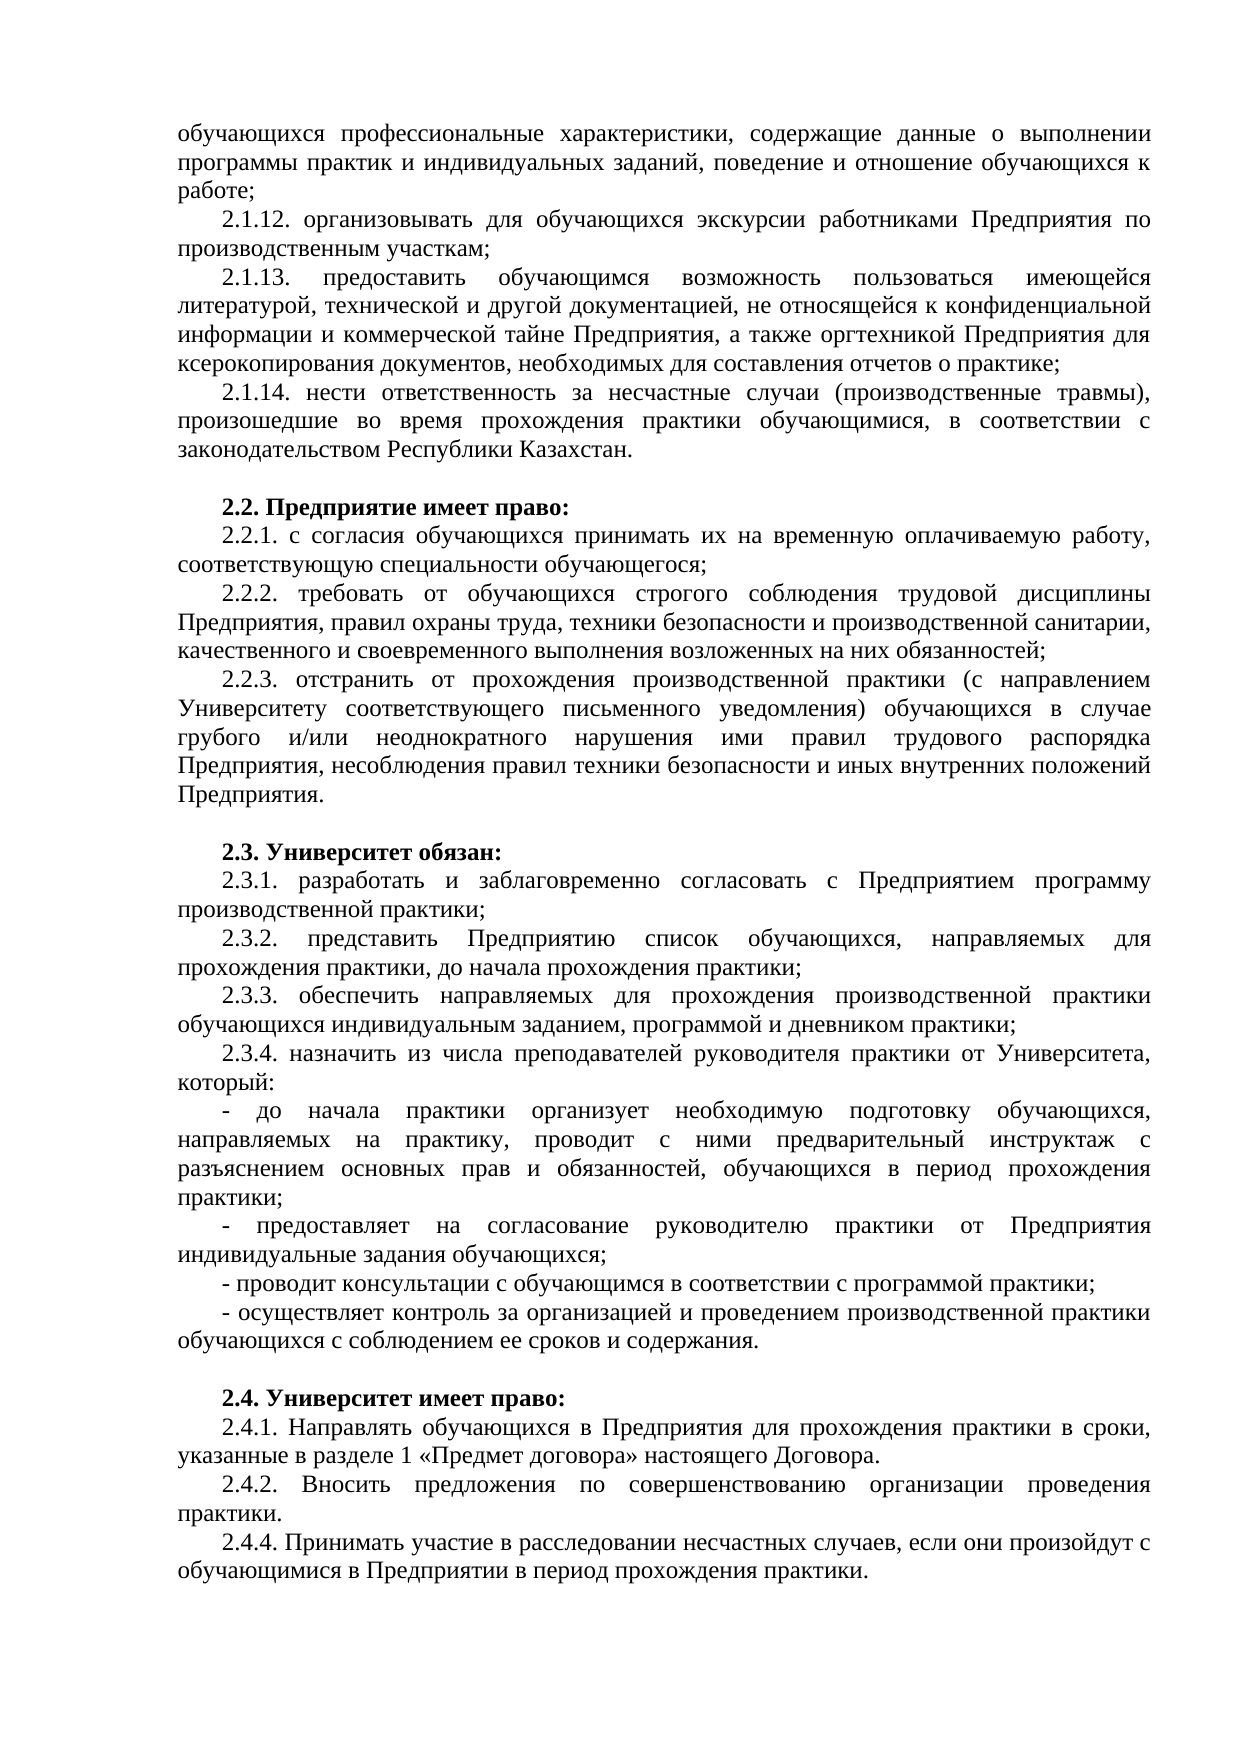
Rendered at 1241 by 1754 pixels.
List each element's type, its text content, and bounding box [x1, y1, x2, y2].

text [177, 118, 1152, 204]
text - проводит консультации с обучающимся в соответствии с программой практики; [177, 1268, 1152, 1297]
text 2.1.13. предоставить обучающимся возможность пользоваться имеющейся литературой, технической и другой документацией, не относящейся к конфиденциальной информации и коммерческой тайне Предприятия, а также оргтехникой Предприятия для ксерокопирования документов, необходимых для составления отчетов о практике; [177, 262, 1152, 377]
text 2.1.12. организовывать для обучающихся экскурсии работниками Предприятия по производственным участкам; [177, 204, 1152, 262]
text - до начала практики организует необходимую подготовку обучающихся, направляемых на практику, проводит с ними предварительный инструктаж с разъяснением основных прав и обязанностей, обучающихся в период прохождения практики; [177, 1096, 1152, 1211]
text 2.2.1. с согласия обучающихся принимать их на временную оплачиваемую работу, соответствующую специальности обучающегося; [177, 521, 1152, 578]
text 2.4. Университет имеет право: [177, 1383, 1152, 1412]
text 2.3.4. назначить из числа преподавателей руководителя практики от Университета, который: [177, 1038, 1152, 1096]
text - осуществляет контроль за организацией и проведением производственной практики обучающихся с соблюдением ее сроков и содержания. [177, 1297, 1152, 1354]
text 2.3.3. обеспечить направляемых для прохождения производственной практики обучающихся индивидуальным заданием, программой и дневником практики; [177, 981, 1152, 1038]
text 2.4.2. Вносить предложения по совершенствованию организации проведения практики. [177, 1469, 1152, 1527]
text 2.1.14. нести ответственность за несчастные случаи (производственные травмы), произошедшие во время прохождения практики обучающимися, в соответствии с законодательством Республики Казахстан. [177, 377, 1152, 463]
text 2.3.2. представить Предприятию список обучающихся, направляемых для прохождения практики, до начала прохождения практики; [177, 923, 1152, 981]
text 2.2.3. отстранить от прохождения производственной практики (с направлением Университету соответствующего письменного уведомления) обучающихся в случае грубого и/или неоднократного нарушения ими правил трудового распорядка Предприятия, несоблюдения правил техники безопасности и иных внутренних положений Предприятия. [177, 664, 1152, 808]
text 2.2.2. требовать от обучающихся строгого соблюдения трудовой дисциплины Предприятия, правил охраны труда, техники безопасности и производственной санитарии, качественного и своевременного выполнения возложенных на них обязанностей; [177, 578, 1152, 664]
text 2.3. Университет обязан: [177, 837, 1152, 866]
text 2.4.4. Принимать участие в расследовании несчастных случаев, если они произойдут с обучающимися в Предприятии в период прохождения практики. [177, 1527, 1152, 1584]
text 2.3.1. разработать и заблаговременно согласовать с Предприятием программу производственной практики; [177, 866, 1152, 923]
text - предоставляет на согласование руководителю практики от Предприятия индивидуальные задания обучающихся; [177, 1211, 1152, 1268]
text 2.4.1. Направлять обучающихся в Предприятия для прохождения практики в сроки, указанные в разделе 1 «Предмет договора» настоящего Договора. [177, 1412, 1152, 1469]
text 2.2. Предприятие имеет право: [177, 492, 1152, 521]
